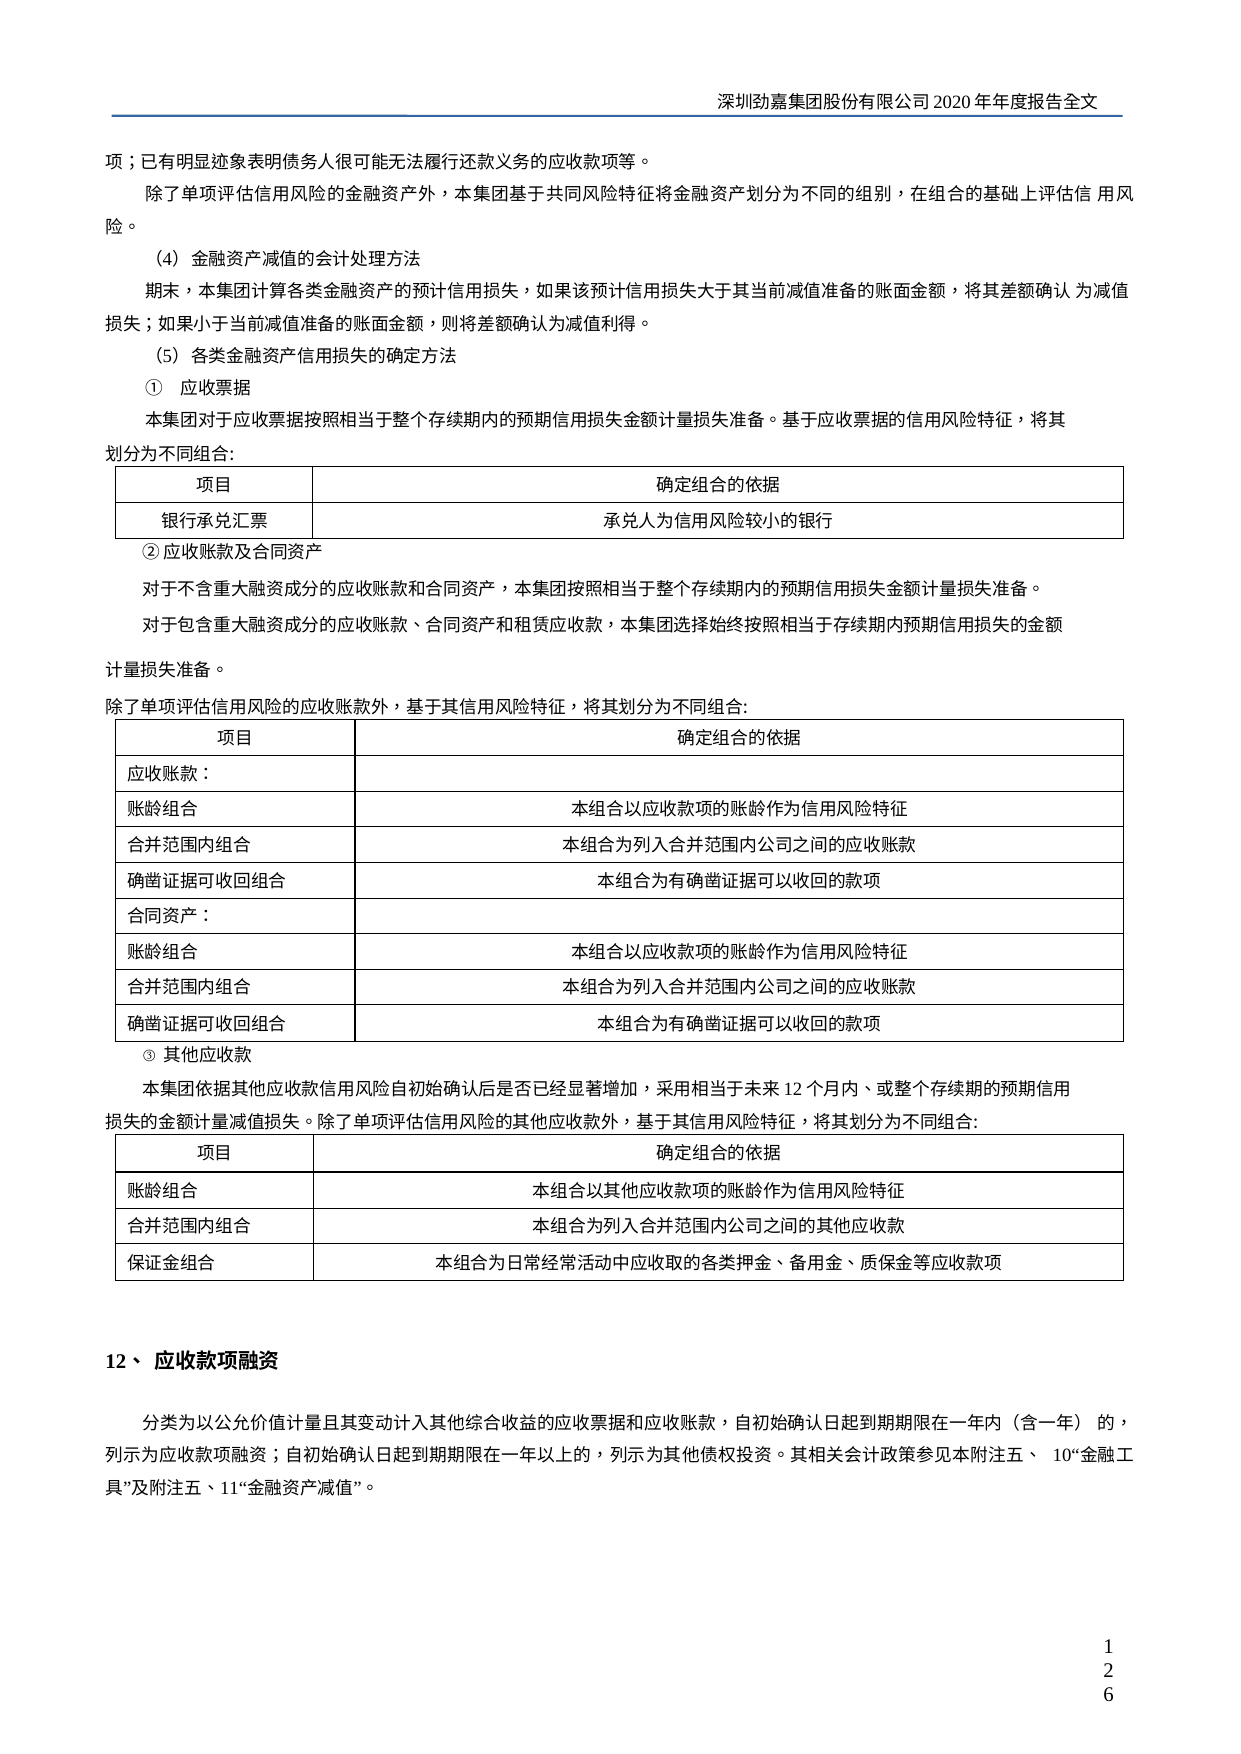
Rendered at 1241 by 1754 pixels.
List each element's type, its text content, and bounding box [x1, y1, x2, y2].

text 计量损失准备。 [105, 658, 1134, 682]
text （5） 各类金融资产信用损失的确定方法 [105, 336, 1134, 369]
list 应收票据 [105, 369, 1134, 401]
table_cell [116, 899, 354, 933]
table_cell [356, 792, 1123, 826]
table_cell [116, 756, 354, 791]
text 除了单项评估信用风险的应收账款外，基于其信用风险特征，将其划分为不同组合: [105, 694, 1134, 718]
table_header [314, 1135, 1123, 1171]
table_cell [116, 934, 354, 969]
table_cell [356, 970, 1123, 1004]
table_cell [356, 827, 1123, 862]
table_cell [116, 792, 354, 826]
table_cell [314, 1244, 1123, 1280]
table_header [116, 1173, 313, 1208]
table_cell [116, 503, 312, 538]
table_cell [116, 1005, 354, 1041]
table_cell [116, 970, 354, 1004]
text ②应收账款及合同资产 [142, 539, 1134, 563]
text 本集团对于应收票据按照相当于整个存续期内的预期信用损失金额计量损失准备。基于应收票据的信用风险特征，将其 [105, 401, 1134, 433]
text 分类为以公允价值计量且其变动计入其他综合收益的应收票据和应收账款，自初始确认日起到期期限在一年内（含一年） 的，列示为应收款项融资；自初始确认日起到期期限在一年以上的，列示为其他债权投资。其相关会计政策参见本附注五、 10“金融工具”及附注五、11“金融资产减值”。 [105, 1403, 1134, 1501]
text （4） 金融资产减值的会计处理方法 [105, 239, 1134, 272]
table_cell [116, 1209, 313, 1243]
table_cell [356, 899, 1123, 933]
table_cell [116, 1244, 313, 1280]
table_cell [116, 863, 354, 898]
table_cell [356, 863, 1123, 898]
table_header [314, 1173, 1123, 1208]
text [105, 143, 1134, 175]
text 对于不含重大融资成分的应收账款和合同资产，本集团按照相当于整个存续期内的预期信用损失金额计量损失准备。 [142, 576, 1134, 600]
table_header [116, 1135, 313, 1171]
text ③其他应收款 [142, 1042, 1134, 1066]
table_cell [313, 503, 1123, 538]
text 对于包含重大融资成分的应收账款、合同资产和租赁应收款，本集团选择始终按照相当于存续期内预期信用损失的金额 [142, 613, 1134, 637]
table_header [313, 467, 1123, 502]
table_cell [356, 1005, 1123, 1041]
text 12、 应收款项融资 [105, 1346, 1134, 1374]
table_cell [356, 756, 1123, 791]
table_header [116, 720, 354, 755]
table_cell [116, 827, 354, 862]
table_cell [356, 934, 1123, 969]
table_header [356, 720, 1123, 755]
text 期末，本集团计算各类金融资产的预计信用损失，如果该预计信用损失大于其当前减值准备的账面金额，将其差额确认 为减值损失；如果小于当前减值准备的账面金额，则将差额确认为减值利得。 [105, 272, 1134, 336]
text 除了单项评估信用风险的金融资产外，本集团基于共同风险特征将金融资产划分为不同的组别，在组合的基础上评估信 用风险。 [105, 175, 1134, 239]
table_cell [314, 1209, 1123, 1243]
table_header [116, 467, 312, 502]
text 损失的金额计量减值损失。除了单项评估信用风险的其他应收款外，基于其信用风险特征，将其划分为不同组合: [105, 1109, 1134, 1133]
text 本集团依据其他应收款信用风险自初始确认后是否已经显著增加，采用相当于未来12个月内、或整个存续期的预期信用 [142, 1077, 1134, 1101]
text 划分为不同组合: [105, 442, 1134, 466]
